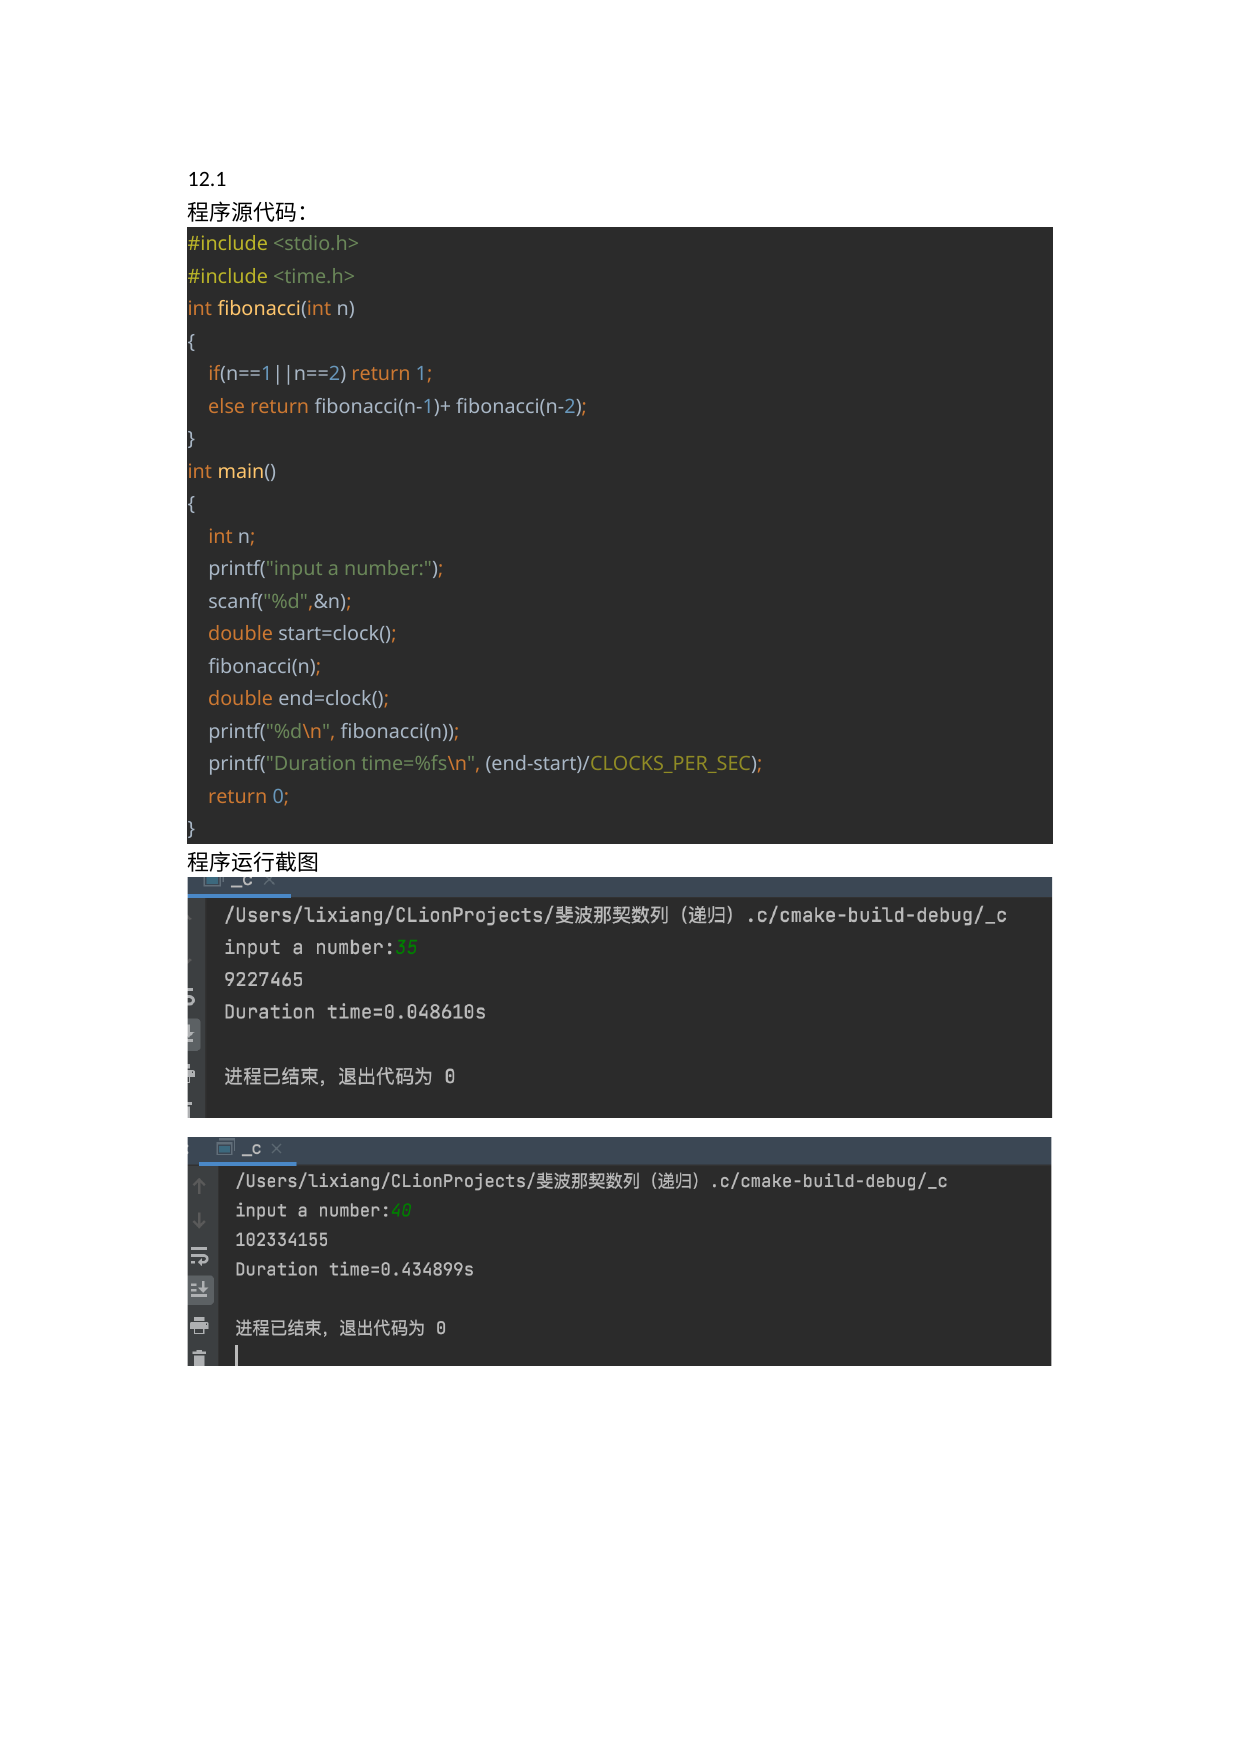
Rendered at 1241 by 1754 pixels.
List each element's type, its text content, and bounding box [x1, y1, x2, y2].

text #include <stdio.h> #include <time.h> int fibonacci(int n) { if(n==1||n==2) return 1; else return fibonacci(n-1)+ fibonacci(n-2); } int main() { int n; printf("input a number:"); scanf("%d",&n); double start=clock(); fibonacci(n); double end=clock(); printf("%d\n", fibonacci(n)); printf("Duration time=%fs\n", (end-start)/CLOCKS_PER_SEC); return 0; } [187, 227, 1053, 844]
text 12.1 [187, 162, 1053, 194]
picture [187, 877, 1053, 1118]
text 程序源代码： [187, 194, 1053, 227]
picture [187, 1137, 1052, 1366]
text 程序运行截图 [187, 844, 1053, 877]
